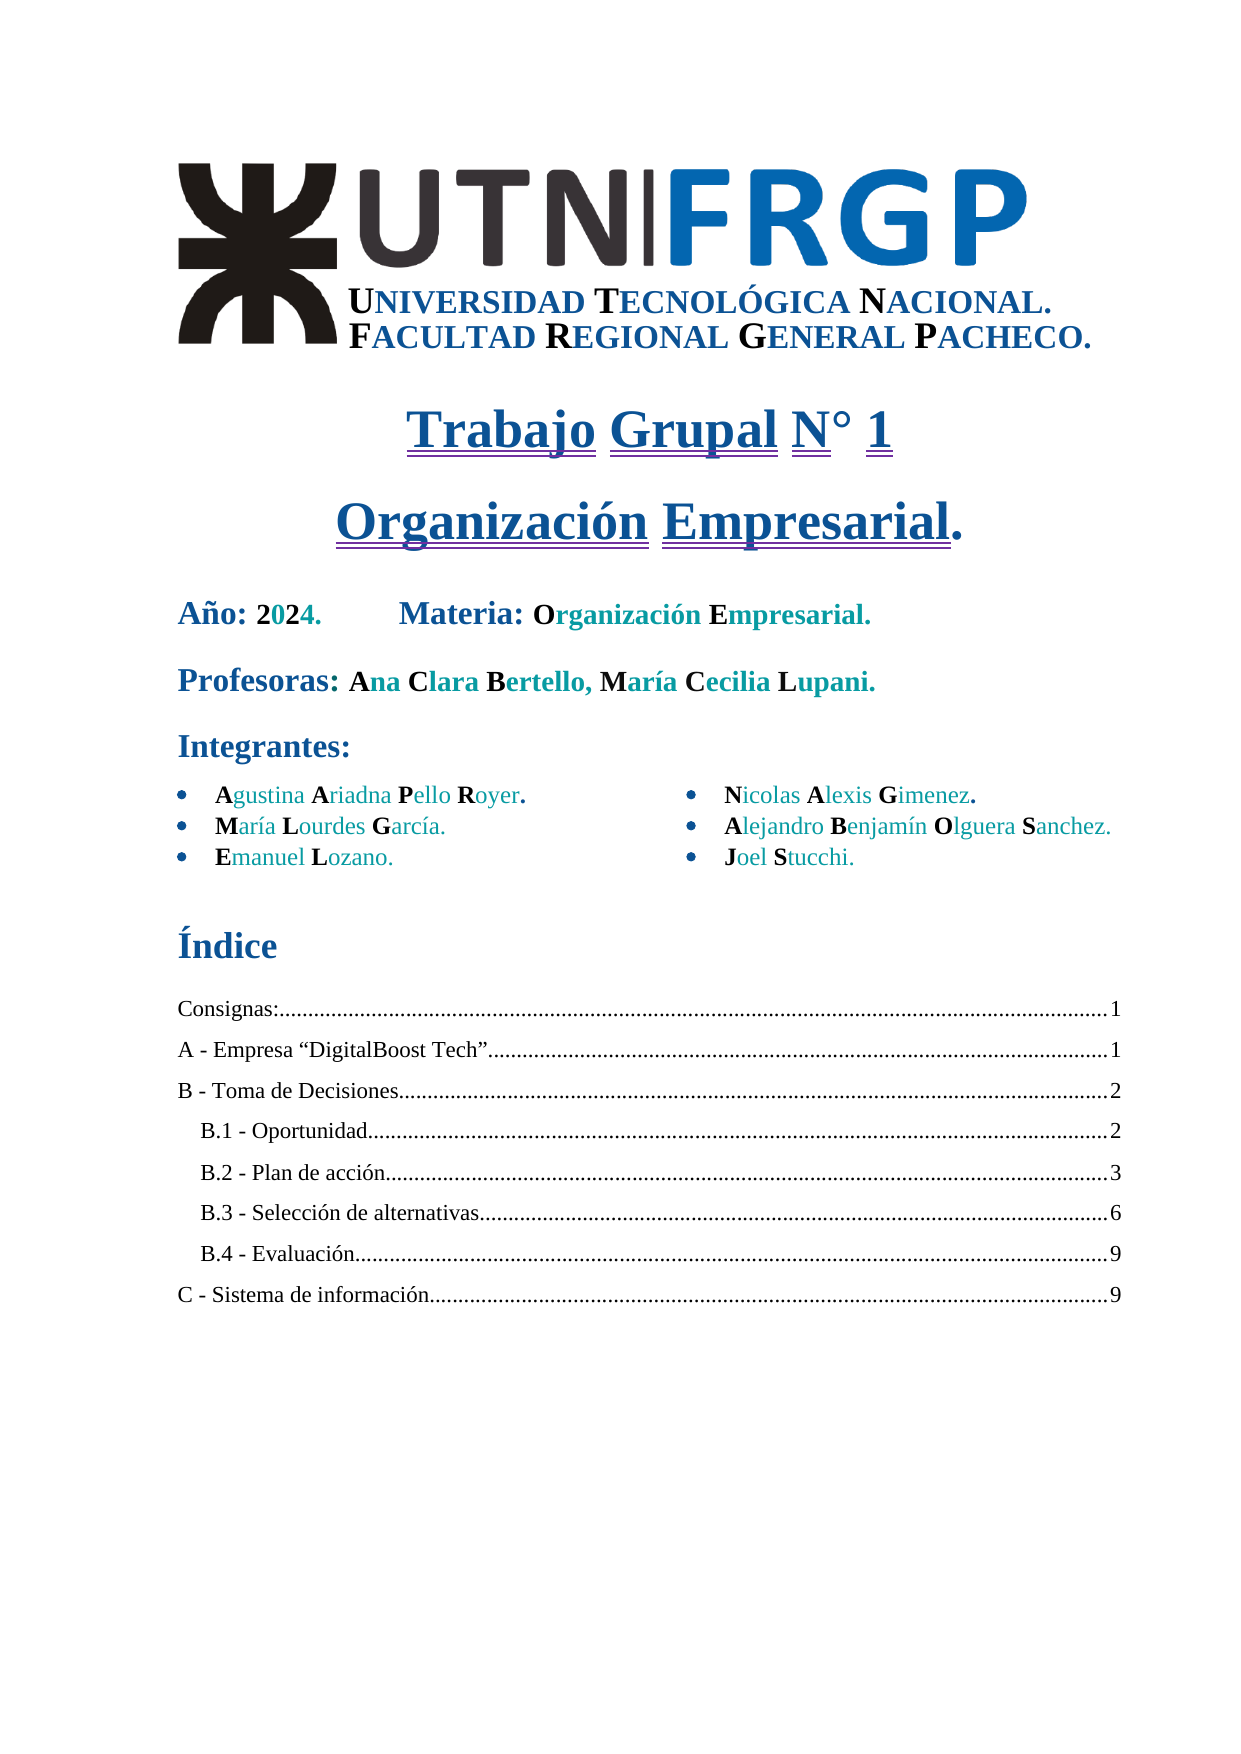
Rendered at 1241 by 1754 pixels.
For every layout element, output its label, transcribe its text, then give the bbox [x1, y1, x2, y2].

picture [177, 135, 1052, 344]
list Agustina Ariadna Pello Royer. [177, 780, 613, 809]
list Alejandro Benjamín Olguera Sanchez. [687, 811, 1122, 840]
text Trabajo Grupal N° 1 [177, 397, 1122, 459]
text Organización Empresarial. [177, 489, 1122, 551]
text Año: 2024. Materia: Organización Empresarial. [177, 593, 1122, 632]
list Nicolas Alexis Gimenez. [687, 780, 1122, 809]
text Integrantes: [177, 726, 1122, 764]
list María Lourdes García. [177, 811, 613, 840]
list Joel Stucchi. [687, 842, 1122, 871]
text Profesoras: Ana Clara Bertello, María Cecilia Lupani. [177, 660, 1122, 698]
list Emanuel Lozano. [177, 842, 613, 871]
